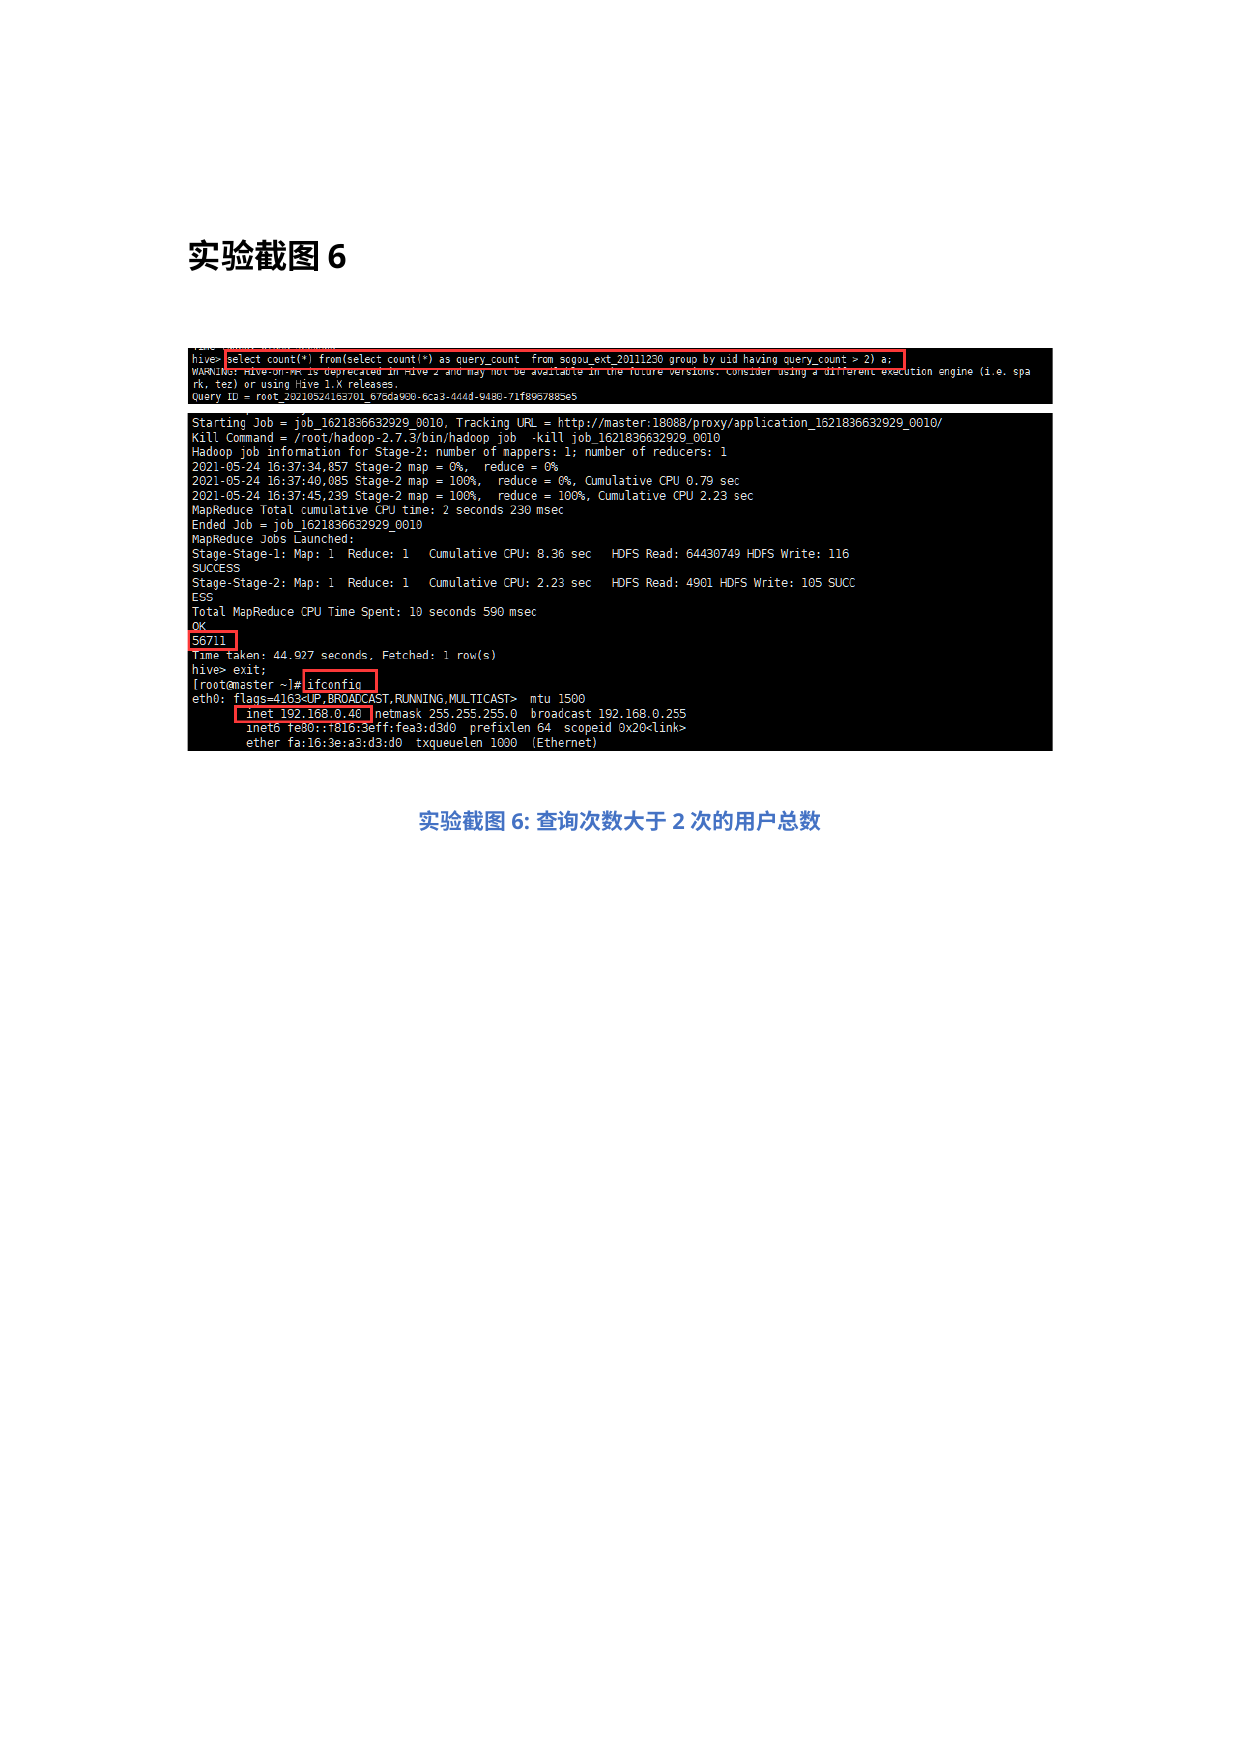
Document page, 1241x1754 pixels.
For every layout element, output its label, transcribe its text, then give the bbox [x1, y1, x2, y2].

picture [187, 348, 1053, 404]
picture [187, 413, 1053, 751]
subtitle 实验截图6 [187, 222, 1053, 287]
text 实验截图 6: 查询次数大于 2 次的用户总数 [187, 804, 1053, 836]
